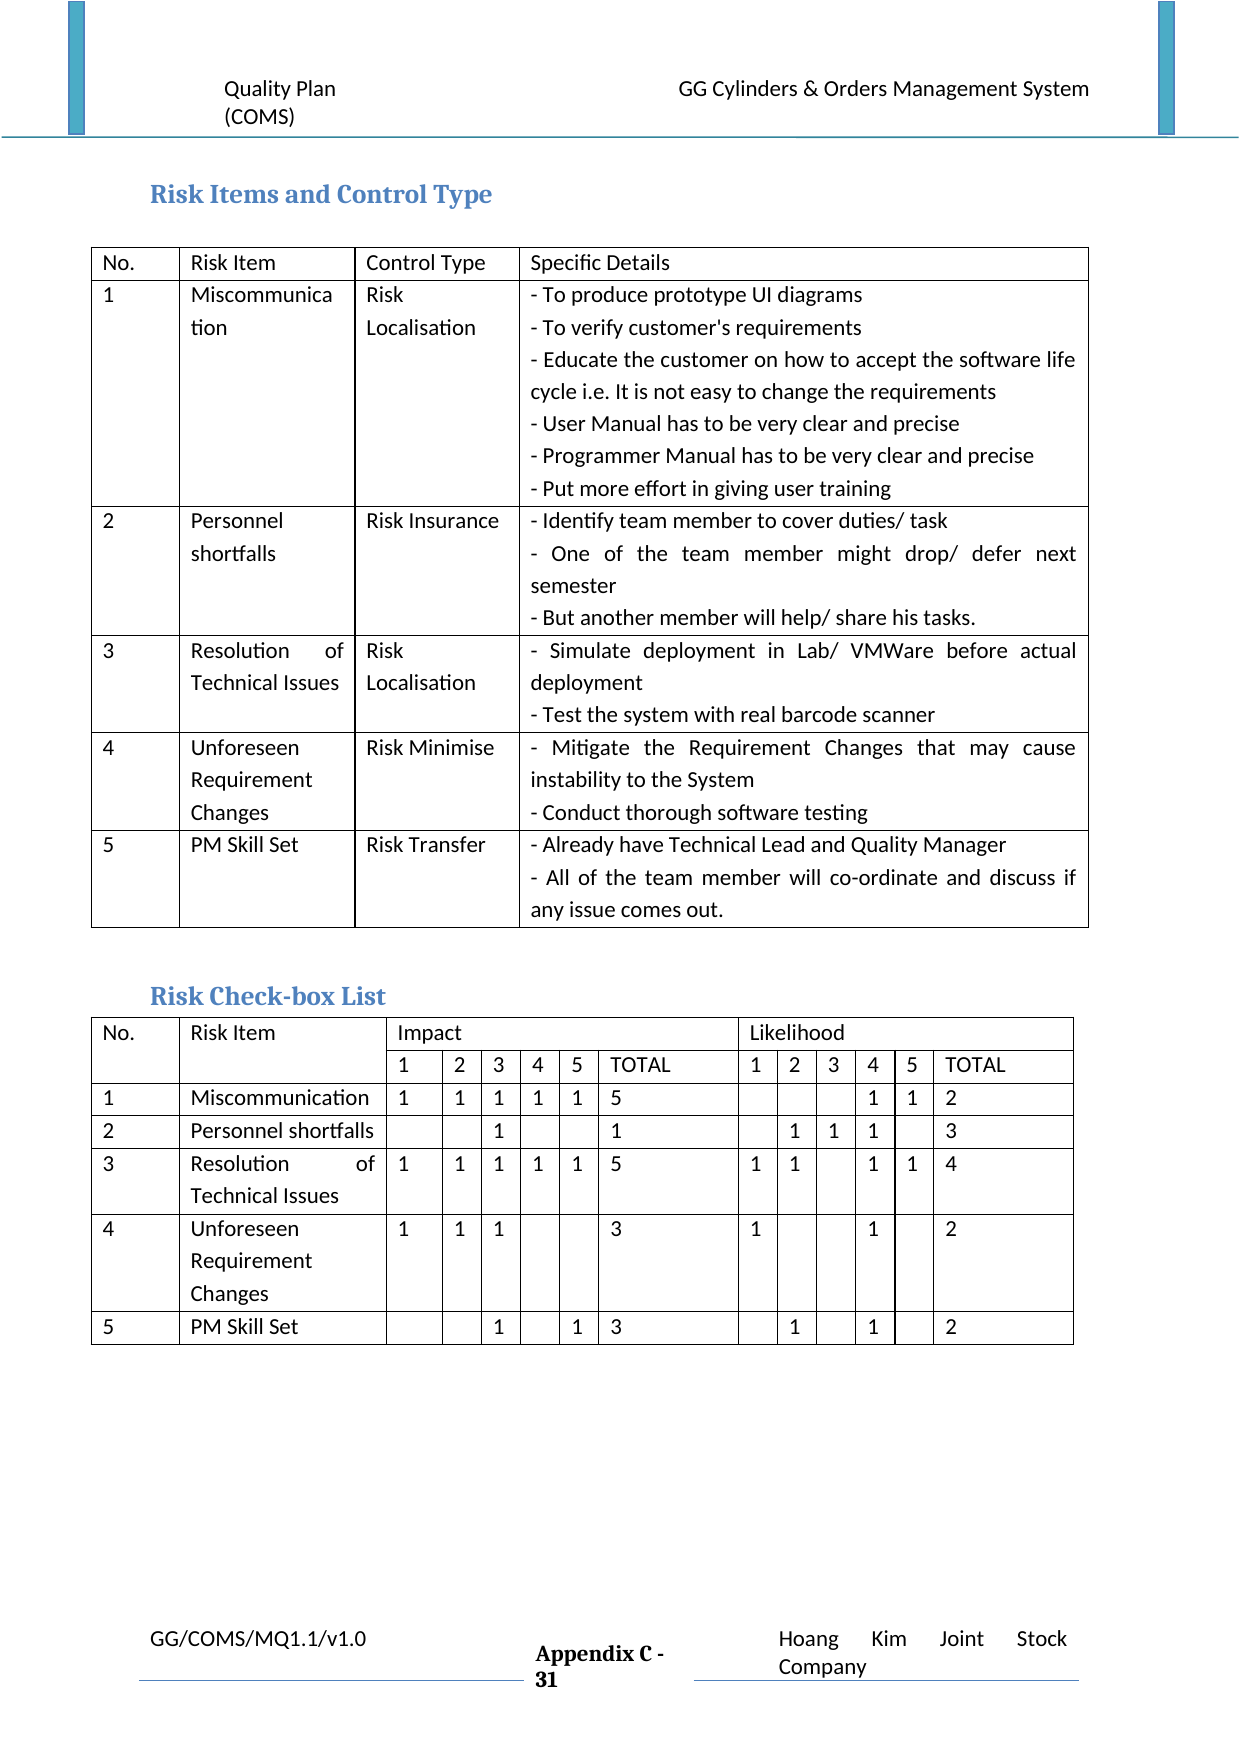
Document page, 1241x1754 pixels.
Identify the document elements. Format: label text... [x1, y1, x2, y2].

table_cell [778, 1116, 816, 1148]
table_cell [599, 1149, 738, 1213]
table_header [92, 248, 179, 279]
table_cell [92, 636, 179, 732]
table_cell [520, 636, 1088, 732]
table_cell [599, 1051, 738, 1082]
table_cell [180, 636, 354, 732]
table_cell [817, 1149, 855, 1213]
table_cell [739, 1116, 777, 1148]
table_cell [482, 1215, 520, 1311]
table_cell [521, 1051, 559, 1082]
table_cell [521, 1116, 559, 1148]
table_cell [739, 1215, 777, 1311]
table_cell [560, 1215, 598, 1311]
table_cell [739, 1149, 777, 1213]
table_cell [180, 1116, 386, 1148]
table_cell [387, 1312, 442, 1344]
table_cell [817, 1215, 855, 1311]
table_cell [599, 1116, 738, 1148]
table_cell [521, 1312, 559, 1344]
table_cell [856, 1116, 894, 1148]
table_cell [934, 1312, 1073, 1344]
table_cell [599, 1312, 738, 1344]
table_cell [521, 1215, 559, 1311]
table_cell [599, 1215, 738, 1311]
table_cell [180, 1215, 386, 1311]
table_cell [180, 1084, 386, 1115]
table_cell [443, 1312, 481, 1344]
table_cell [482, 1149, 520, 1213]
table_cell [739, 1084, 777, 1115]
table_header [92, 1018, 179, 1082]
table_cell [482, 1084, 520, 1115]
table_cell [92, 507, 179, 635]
subtitle Risk Check-box List [150, 981, 1090, 1012]
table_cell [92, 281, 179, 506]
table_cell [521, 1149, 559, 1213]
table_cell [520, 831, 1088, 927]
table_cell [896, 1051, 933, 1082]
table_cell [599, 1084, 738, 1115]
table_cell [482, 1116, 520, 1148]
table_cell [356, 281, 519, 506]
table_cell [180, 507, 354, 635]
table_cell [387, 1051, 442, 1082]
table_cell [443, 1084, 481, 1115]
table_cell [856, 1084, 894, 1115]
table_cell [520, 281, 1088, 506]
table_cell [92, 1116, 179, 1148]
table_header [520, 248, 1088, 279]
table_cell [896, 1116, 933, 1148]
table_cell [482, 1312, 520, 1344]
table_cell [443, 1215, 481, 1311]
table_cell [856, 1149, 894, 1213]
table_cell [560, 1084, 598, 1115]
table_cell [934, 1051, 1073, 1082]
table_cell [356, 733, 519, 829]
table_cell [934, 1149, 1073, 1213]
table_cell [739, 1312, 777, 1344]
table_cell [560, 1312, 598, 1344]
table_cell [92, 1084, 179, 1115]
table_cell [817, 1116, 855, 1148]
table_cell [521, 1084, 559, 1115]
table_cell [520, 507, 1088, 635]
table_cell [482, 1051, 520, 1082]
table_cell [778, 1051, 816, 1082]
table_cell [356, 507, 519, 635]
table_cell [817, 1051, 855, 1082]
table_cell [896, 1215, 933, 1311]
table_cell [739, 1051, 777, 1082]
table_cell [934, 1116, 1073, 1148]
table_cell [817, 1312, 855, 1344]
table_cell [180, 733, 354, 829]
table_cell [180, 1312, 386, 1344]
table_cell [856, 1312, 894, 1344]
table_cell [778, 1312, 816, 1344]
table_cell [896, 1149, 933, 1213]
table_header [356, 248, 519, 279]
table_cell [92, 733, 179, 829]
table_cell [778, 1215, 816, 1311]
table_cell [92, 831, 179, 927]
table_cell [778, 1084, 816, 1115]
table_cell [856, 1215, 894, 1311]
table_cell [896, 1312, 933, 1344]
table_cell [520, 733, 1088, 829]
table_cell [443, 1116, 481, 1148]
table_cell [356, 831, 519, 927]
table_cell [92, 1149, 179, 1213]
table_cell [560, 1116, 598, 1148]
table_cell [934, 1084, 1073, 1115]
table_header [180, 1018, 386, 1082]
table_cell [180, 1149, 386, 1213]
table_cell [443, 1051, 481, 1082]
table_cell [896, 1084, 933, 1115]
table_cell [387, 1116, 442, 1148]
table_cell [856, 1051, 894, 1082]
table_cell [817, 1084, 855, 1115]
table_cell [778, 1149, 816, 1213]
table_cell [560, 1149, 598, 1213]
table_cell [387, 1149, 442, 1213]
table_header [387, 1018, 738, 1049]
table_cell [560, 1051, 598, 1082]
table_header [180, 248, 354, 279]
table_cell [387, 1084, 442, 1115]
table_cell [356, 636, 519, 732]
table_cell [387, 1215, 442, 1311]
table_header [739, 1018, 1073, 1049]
subtitle Risk Items and Control Type [150, 179, 1090, 210]
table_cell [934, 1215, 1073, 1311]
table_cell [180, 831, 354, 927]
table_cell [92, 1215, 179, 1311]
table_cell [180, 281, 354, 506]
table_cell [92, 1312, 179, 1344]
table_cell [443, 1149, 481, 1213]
